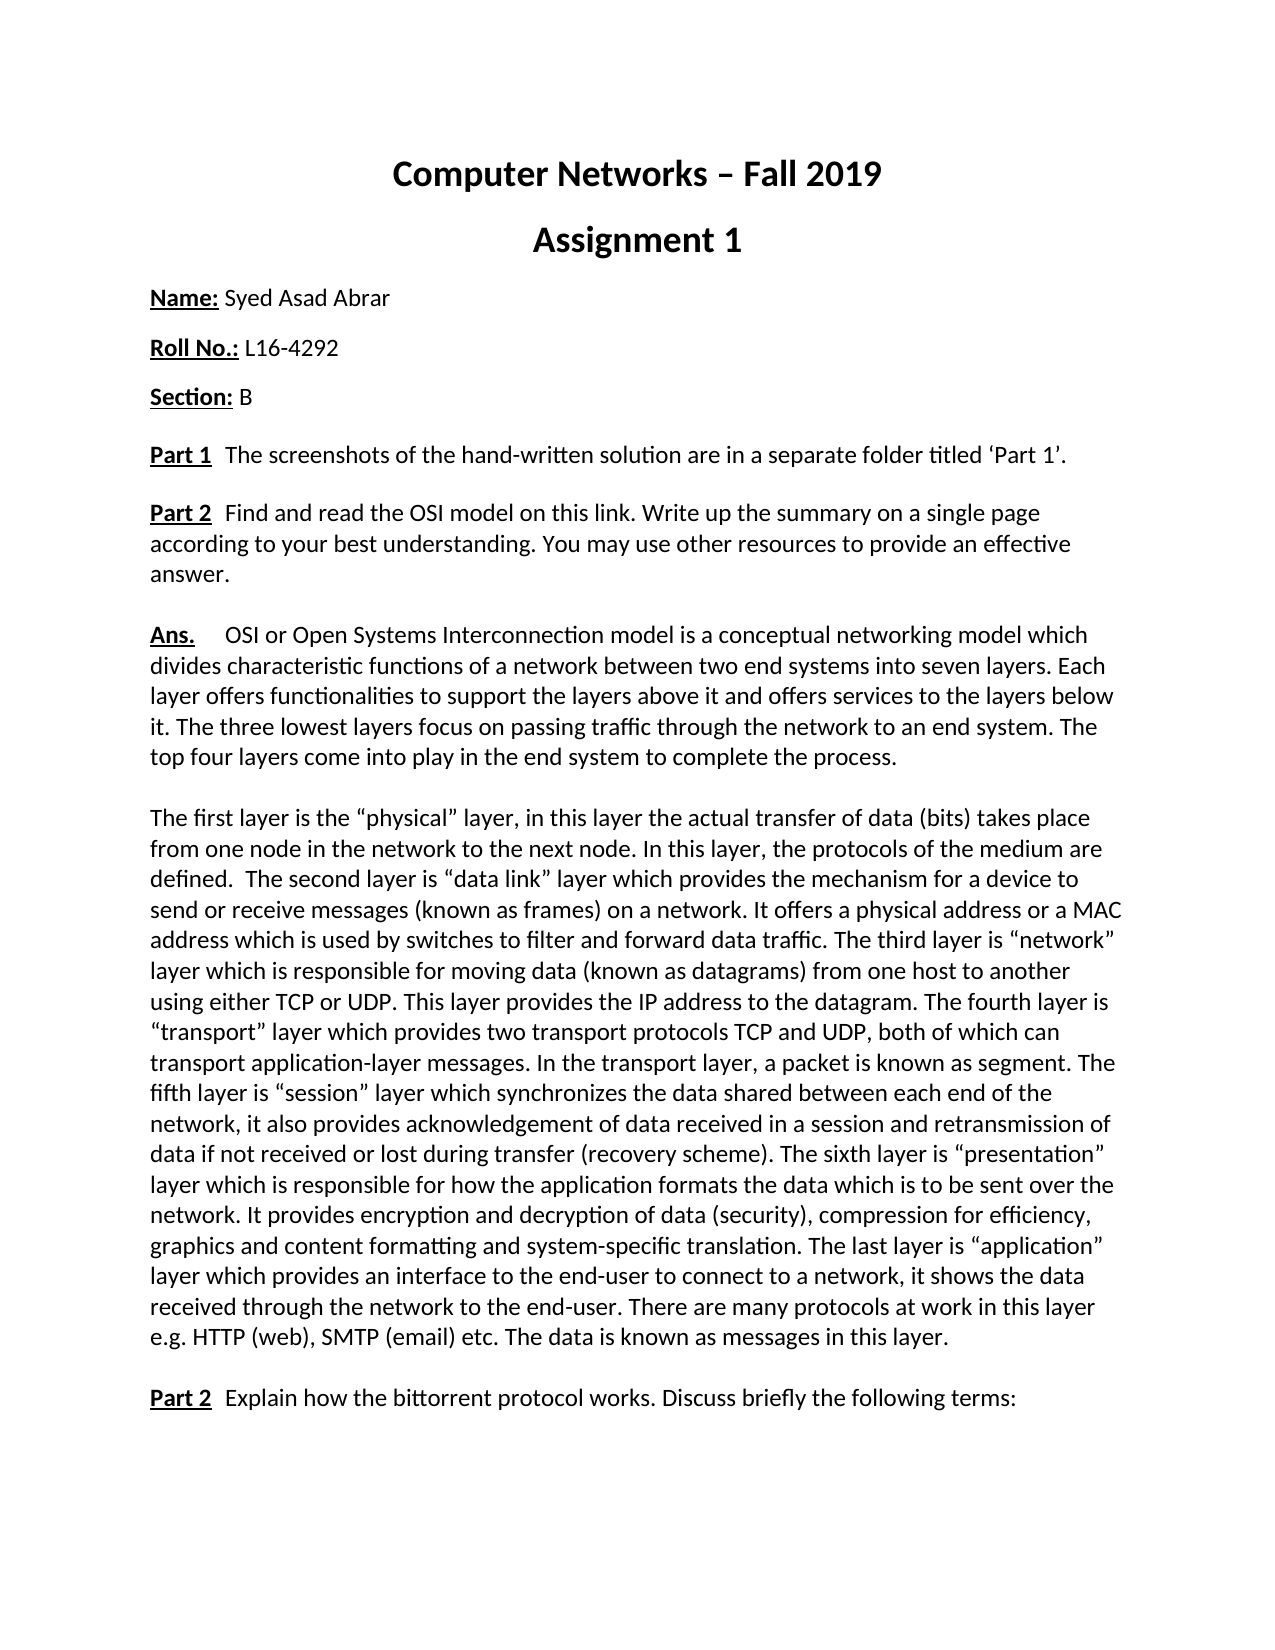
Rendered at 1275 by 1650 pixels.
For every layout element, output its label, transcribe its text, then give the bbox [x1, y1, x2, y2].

text The first layer is the “physical” layer, in this layer the actual transfer of data (bits) takes place from one node in the network to the next node. In this layer, the protocols of the medium are defined. The second layer is “data link” layer which provides the mechanism for a device to send or receive messages (known as frames) on a network. It offers a physical address or a MAC address which is used by switches to filter and forward data traffic. The third layer is “network” layer which is responsible for moving data (known as datagrams) from one host to another using either TCP or UDP. This layer provides the IP address to the datagram. The fourth layer is “transport” layer which provides two transport protocols TCP and UDP, both of which can transport application-layer messages. In the transport layer, a packet is known as segment. The fifth layer is “session” layer which synchronizes the data shared between each end of the network, it also provides acknowledgement of data received in a session and retransmission of data if not received or lost during transfer (recovery scheme). The sixth layer is “presentation” layer which is responsible for how the application formats the data which is to be sent over the network. It provides encryption and decryption of data (security), compression for efficiency, graphics and content formatting and system-specific translation. The last layer is “application” layer which provides an interface to the end-user to connect to a network, it shows the data received through the network to the end-user. There are many protocols at work in this layer e.g. HTTP (web), SMTP (email) etc. The data is known as messages in this layer. [150, 802, 1125, 1352]
text Part 2 Find and read the OSI model on this link. Write up the summary on a single page according to your best understanding. You may use other resources to provide an effective answer. [150, 497, 1125, 589]
text Part 1 The screenshots of the hand-written solution are in a separate folder titled ‘Part 1’. [150, 439, 1125, 470]
text Part 2 Explain how the bittorrent protocol works. Discuss briefly the following terms: [150, 1382, 1125, 1413]
text Name: Syed Asad Abrar [150, 282, 1125, 313]
text Computer Networks – Fall 2019 [150, 150, 1125, 196]
text Section: B [150, 381, 1125, 412]
text Assignment 1 [150, 216, 1125, 262]
text Ans. OSI or Open Systems Interconnection model is a conceptual networking model which divides characteristic functions of a network between two end systems into seven layers. Each layer offers functionalities to support the layers above it and offers services to the layers below it. The three lowest layers focus on passing traffic through the network to an end system. The top four layers come into play in the end system to complete the process. [150, 619, 1125, 772]
text Roll No.: L16-4292 [150, 332, 1125, 362]
